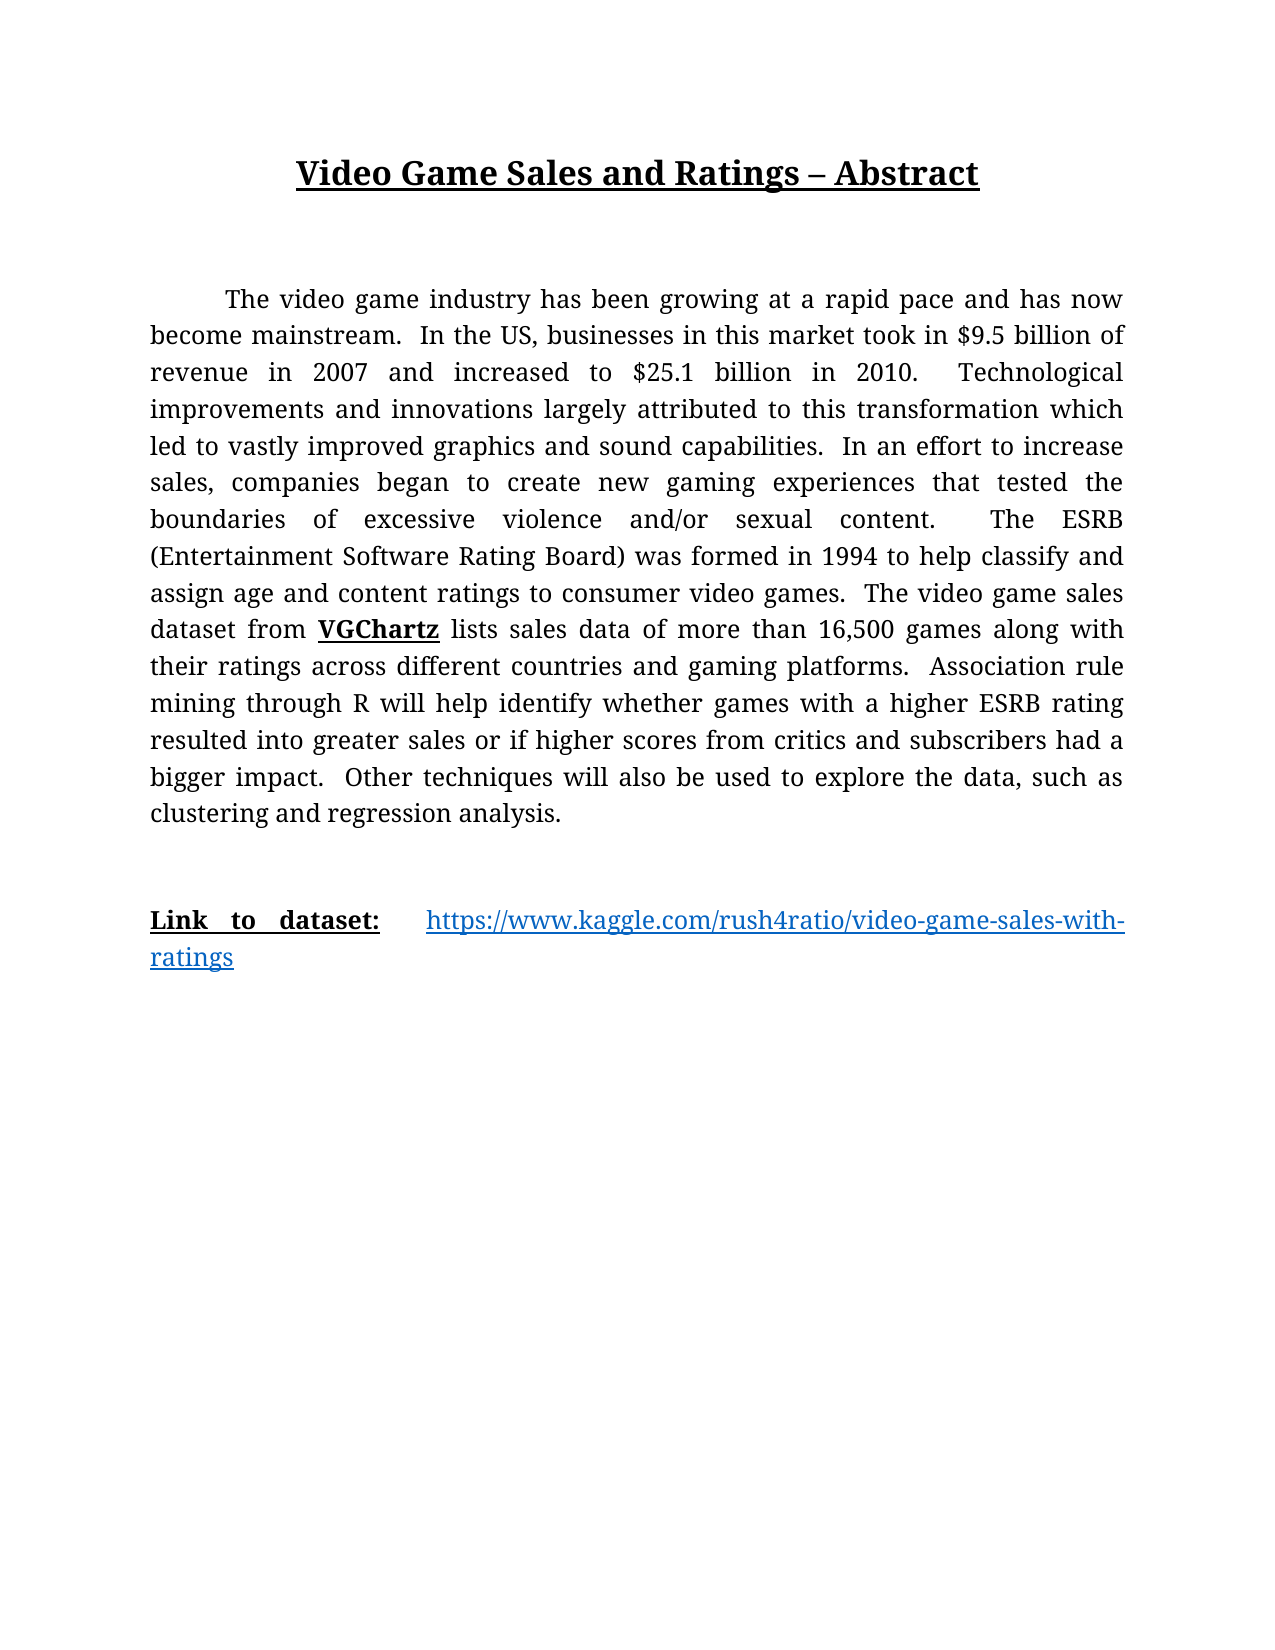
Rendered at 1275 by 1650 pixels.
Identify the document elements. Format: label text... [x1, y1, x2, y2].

text Link to dataset: https://www.kaggle.com/rush4ratio/video-game-sales-with-ratings [150, 903, 1125, 974]
text Video Game Sales and Ratings – Abstract [150, 150, 1125, 195]
text The video game industry has been growing at a rapid pace and has now become mainstream. In the US, businesses in this market took in $9.5 billion of revenue in 2007 and increased to $25.1 billion in 2010. Technological improvements and innovations largely attributed to this transformation which led to vastly improved graphics and sound capabilities. In an effort to increase sales, companies began to create new gaming experiences that tested the boundaries of excessive violence and/or sexual content. The ESRB (Entertainment Software Rating Board) was formed in 1994 to help classify and assign age and content ratings to consumer video games. The video game sales dataset from VGChartz lists sales data of more than 16,500 games along with their ratings across different countries and gaming platforms. Association rule mining through R will help identify whether games with a higher ESRB rating resulted into greater sales or if higher scores from critics and subscribers had a bigger impact. Other techniques will also be used to explore the data, such as clustering and regression analysis. [150, 281, 1125, 830]
